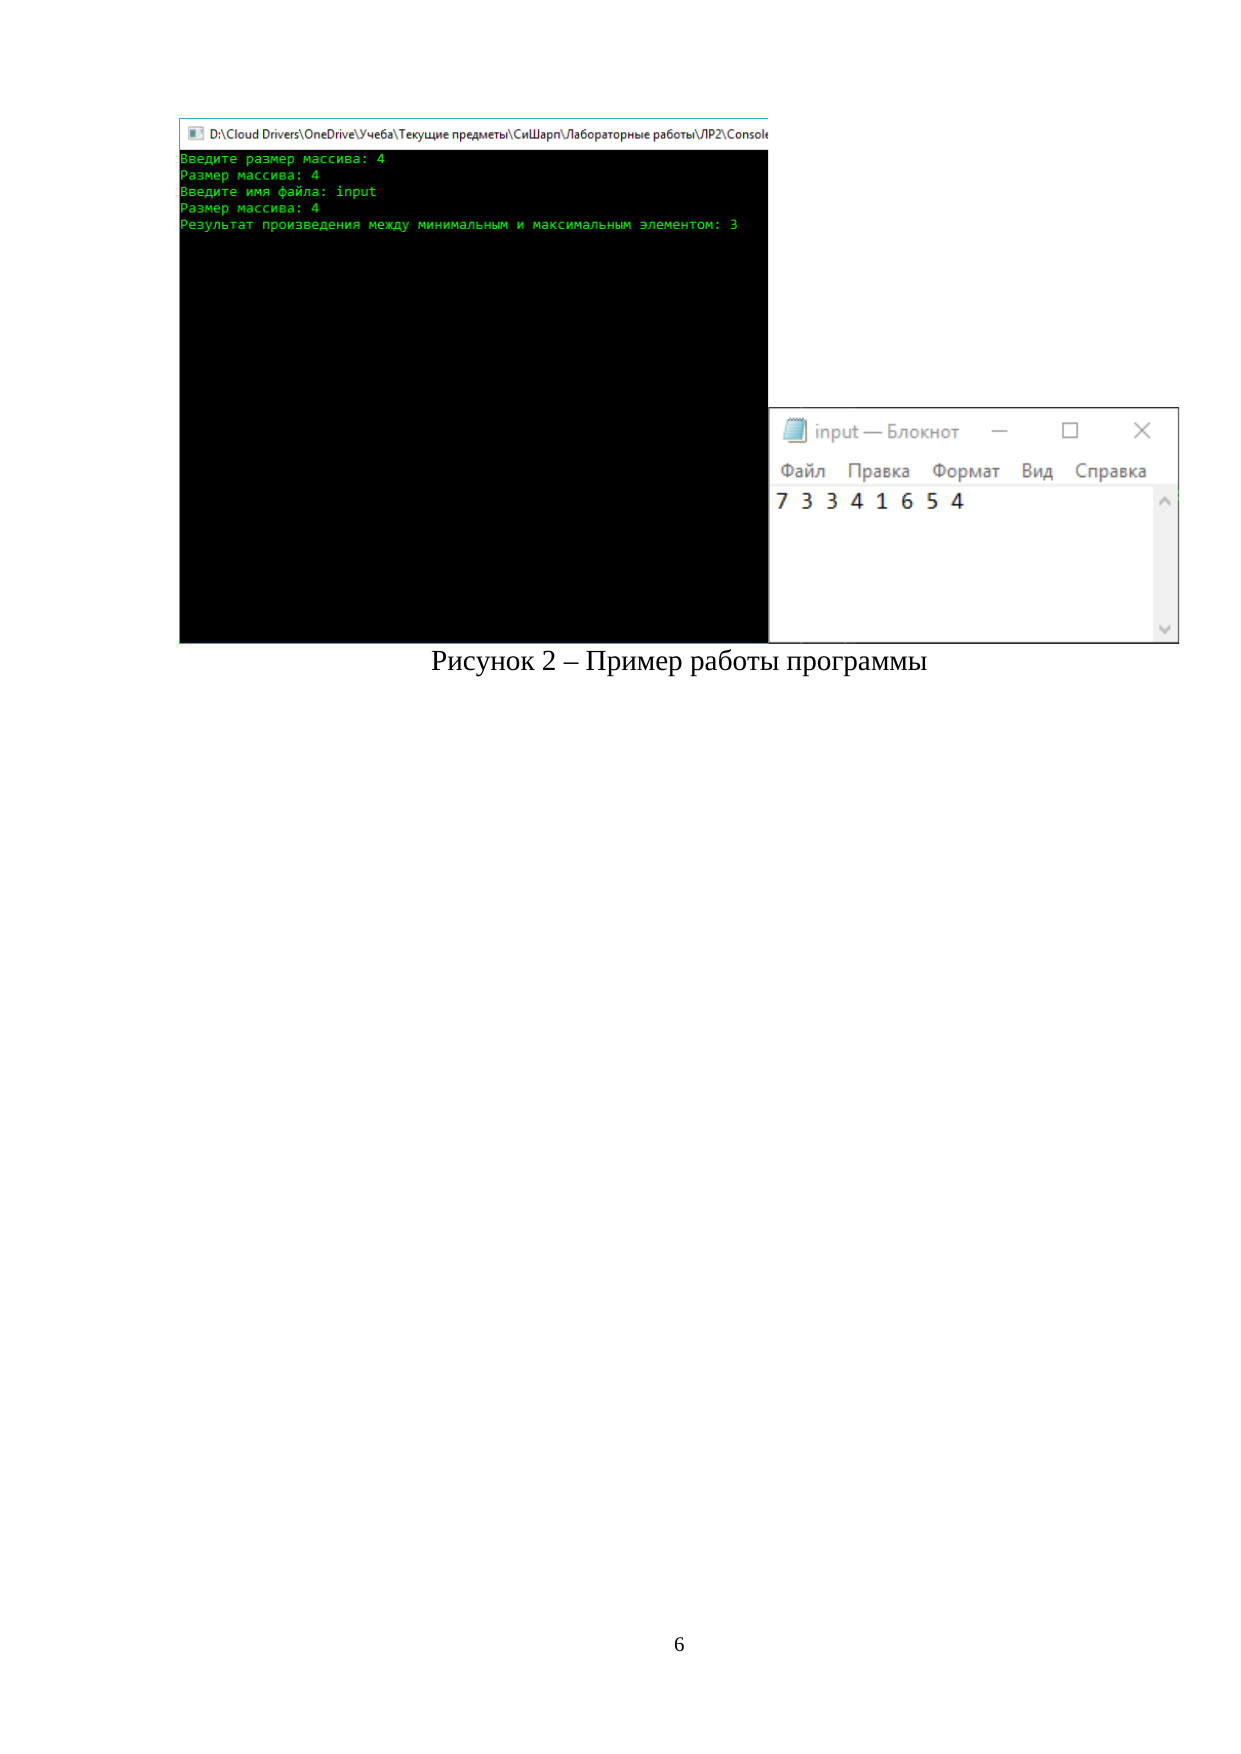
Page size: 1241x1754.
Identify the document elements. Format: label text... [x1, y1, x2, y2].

picture [179, 118, 1180, 644]
text Рисунок 2 – Пример работы программы [177, 643, 1181, 677]
